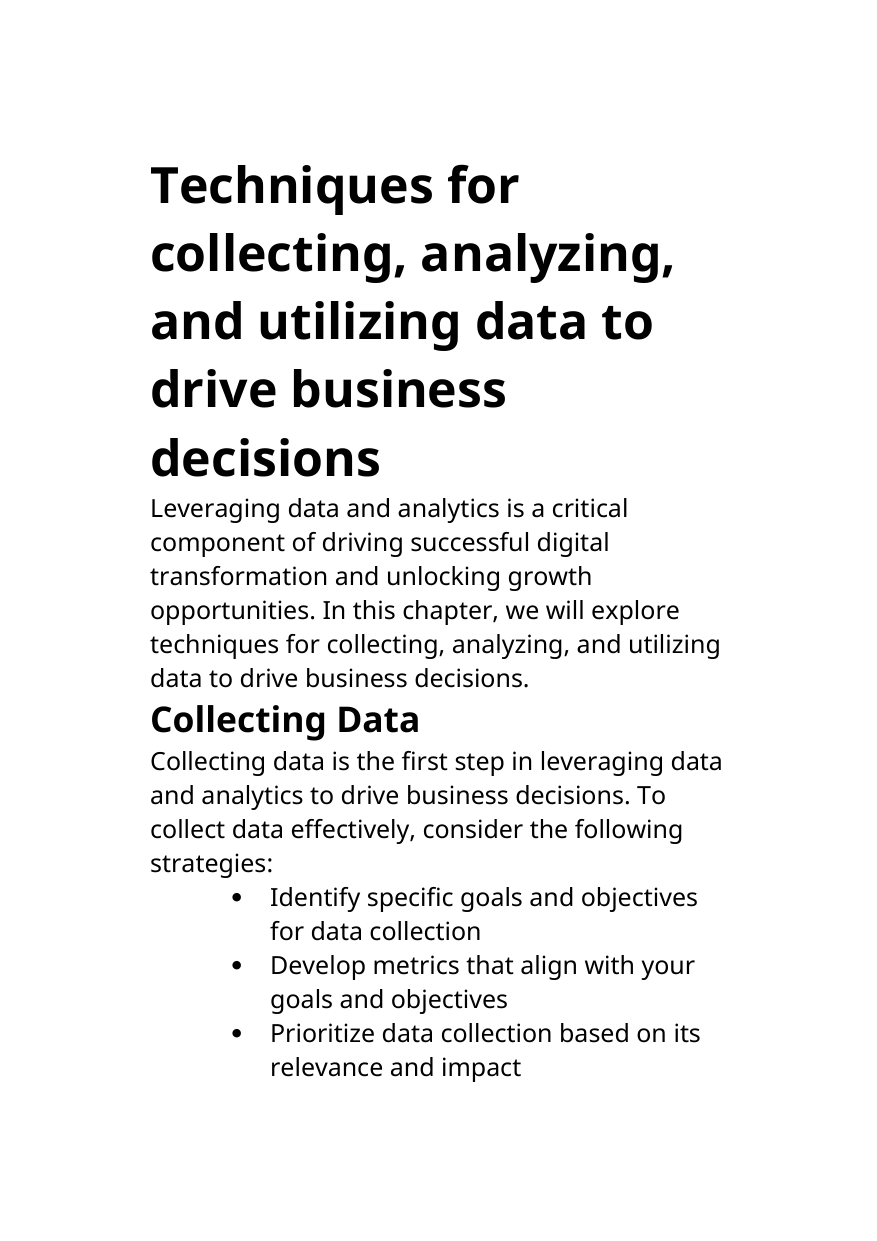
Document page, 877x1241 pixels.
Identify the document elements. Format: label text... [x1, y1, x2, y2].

list Identify specific goals and objectives for data collection [232, 879, 727, 948]
list Develop metrics that align with your goals and objectives [232, 948, 727, 1016]
subtitle Collecting Data [150, 695, 727, 743]
text Collecting data is the first step in leveraging data and analytics to drive business decisions. To collect data effectively, consider the following strategies: [150, 743, 727, 879]
text Leveraging data and analytics is a critical component of driving successful digital transformation and unlocking growth opportunities. In this chapter, we will explore techniques for collecting, analyzing, and utilizing data to drive business decisions. [150, 491, 727, 695]
subtitle Techniques for collecting, analyzing, and utilizing data to drive business decisions [150, 150, 727, 491]
list Prioritize data collection based on its relevance and impact [232, 1016, 727, 1084]
